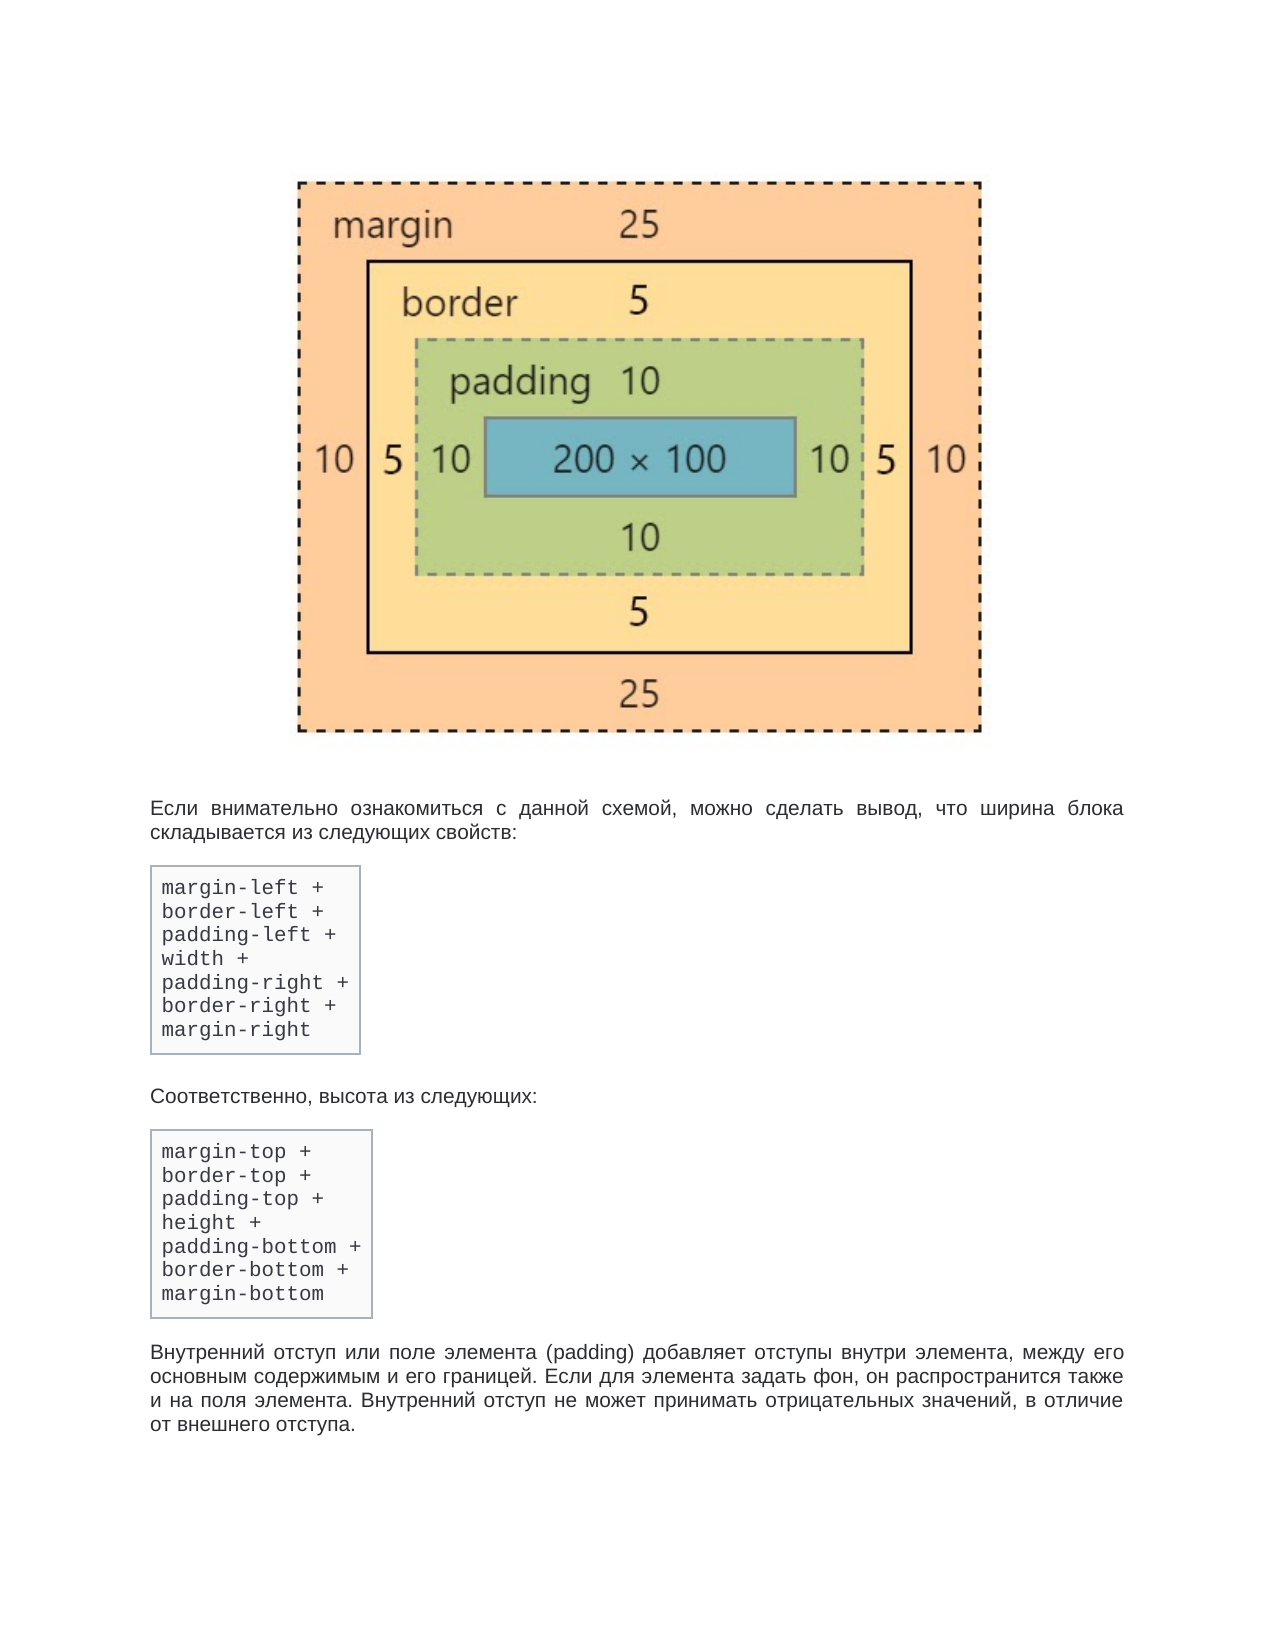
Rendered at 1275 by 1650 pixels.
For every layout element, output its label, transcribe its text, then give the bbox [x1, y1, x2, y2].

table_header margin-top + border-top + padding-top + height + padding-bottom + border-bottom + margin-bottom [152, 1131, 371, 1317]
text Если внимательно ознакомиться с данной схемой, можно сделать вывод, что ширина блока складывается из следующих свойств: [150, 796, 1125, 844]
picture [265, 150, 1010, 775]
table_header margin-left + border-left + padding-left + width + padding-right + border-right + margin-right [152, 867, 359, 1053]
text Соответственно, высота из следующих: [150, 1084, 1125, 1108]
text Внутренний отступ или поле элемента (padding) добавляет отступы внутри элемента, между его основным содержимым и его границей. Если для элемента задать фон, он распространится также и на поля элемента. Внутренний отступ не может принимать отрицательных значений, в отличие от внешнего отступа. [150, 1340, 1125, 1436]
